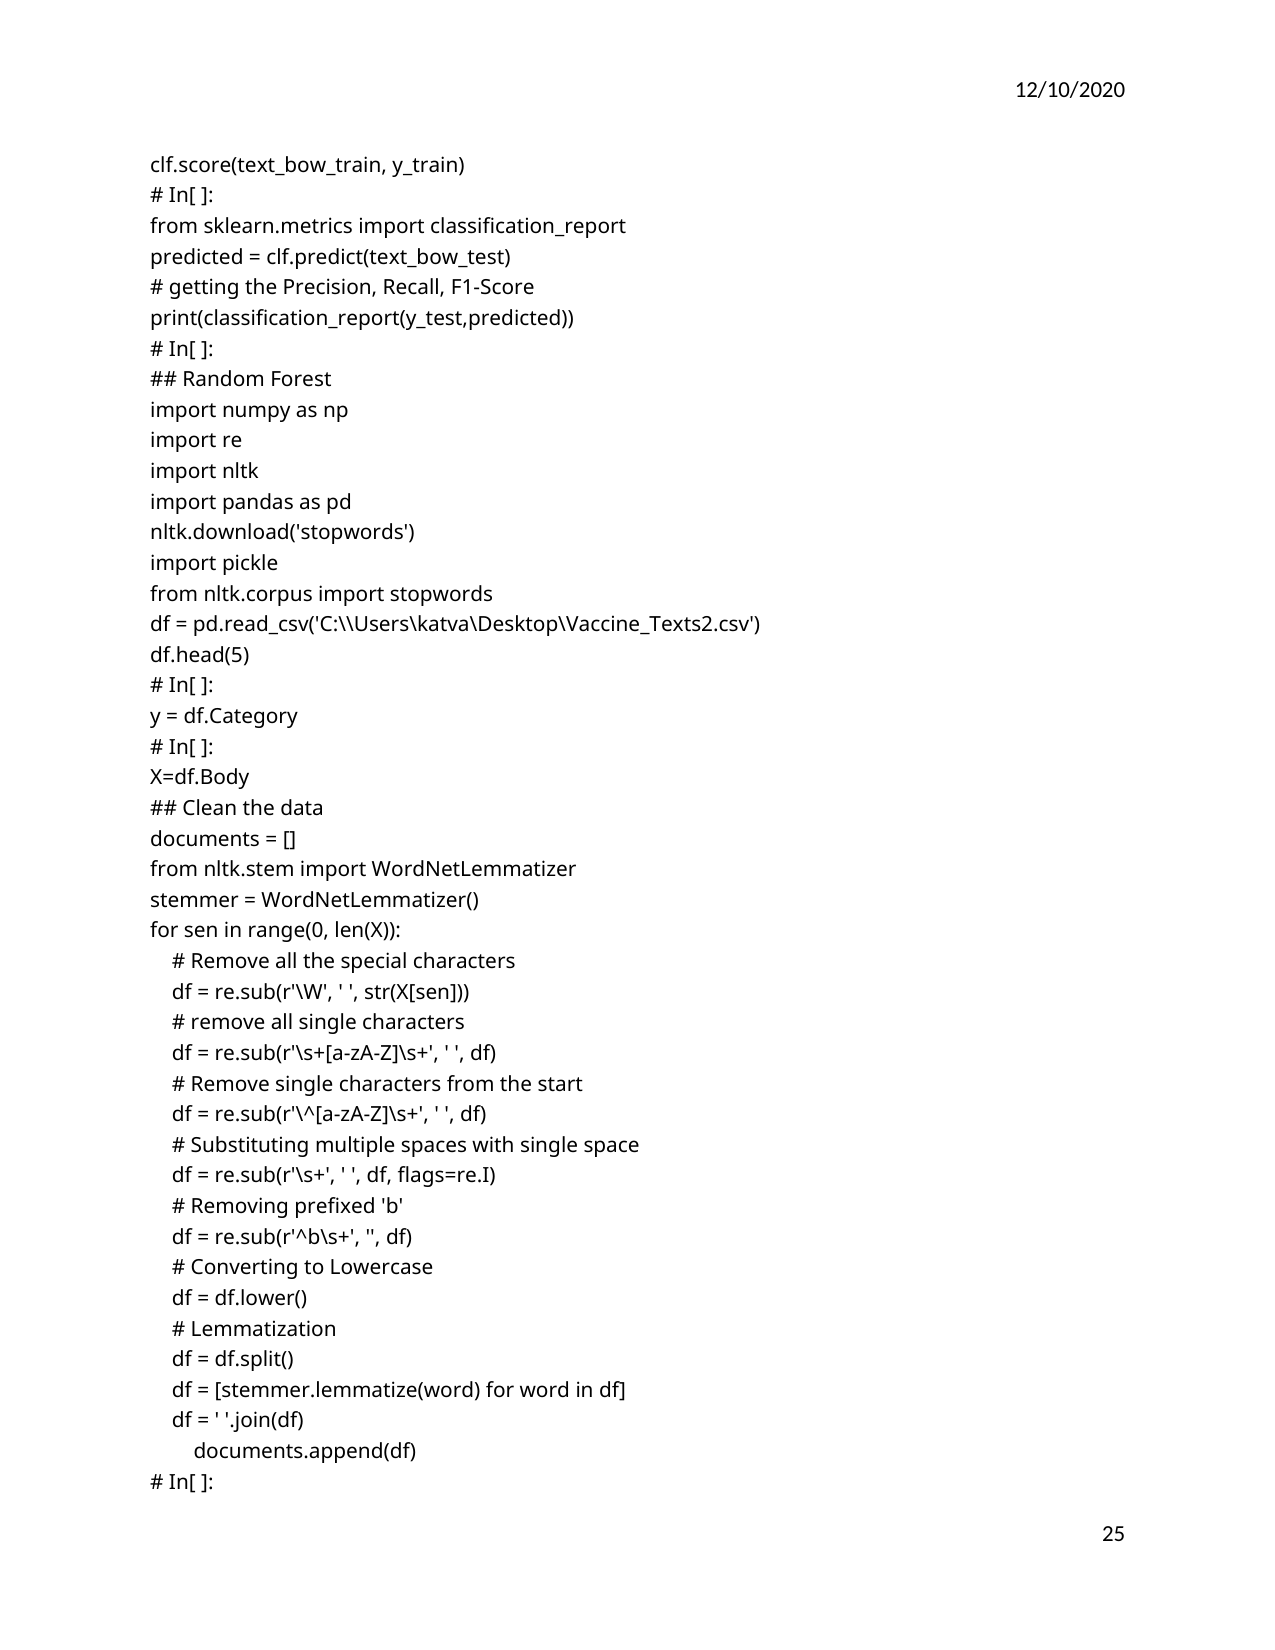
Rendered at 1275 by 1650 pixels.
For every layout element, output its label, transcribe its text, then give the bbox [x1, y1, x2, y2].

text ## Clean the data [150, 793, 1125, 822]
text # Substituting multiple spaces with single space [150, 1130, 1125, 1158]
text df = re.sub(r'\s+', ' ', df, flags=re.I) [150, 1161, 1125, 1189]
text df = [stemmer.lemmatize(word) for word in df] [150, 1375, 1125, 1403]
text # getting the Precision, Recall, F1-Score [150, 272, 1125, 301]
text df = re.sub(r'^b\s+', '', df) [150, 1222, 1125, 1250]
text # In[ ]: [150, 334, 1125, 362]
text clf.score(text_bow_train, y_train) [150, 150, 1125, 178]
text # remove all single characters [150, 1007, 1125, 1036]
text X=df.Body [150, 762, 1125, 791]
text df = pd.read_csv('C:\\Users\katva\Desktop\Vaccine_Texts2.csv') [150, 609, 1125, 638]
text import re [150, 426, 1125, 454]
text for sen in range(0, len(X)): [150, 916, 1125, 944]
text stemmer = WordNetLemmatizer() [150, 885, 1125, 913]
text import pickle [150, 548, 1125, 577]
text y = df.Category [150, 701, 1125, 730]
text print(classification_report(y_test,predicted)) [150, 303, 1125, 332]
text df = re.sub(r'\^[a-zA-Z]\s+', ' ', df) [150, 1099, 1125, 1128]
text ## Random Forest [150, 364, 1125, 393]
text # In[ ]: [150, 732, 1125, 760]
text import pandas as pd [150, 487, 1125, 515]
text df = re.sub(r'\s+[a-zA-Z]\s+', ' ', df) [150, 1038, 1125, 1067]
text df = re.sub(r'\W', ' ', str(X[sen])) [150, 977, 1125, 1005]
text df = df.split() [150, 1344, 1125, 1373]
text from nltk.stem import WordNetLemmatizer [150, 854, 1125, 883]
text import numpy as np [150, 395, 1125, 423]
text # Lemmatization [150, 1314, 1125, 1342]
text documents = [] [150, 824, 1125, 852]
text # Removing prefixed 'b' [150, 1191, 1125, 1220]
text import nltk [150, 456, 1125, 485]
text # In[ ]: [150, 671, 1125, 699]
text documents.append(df) [150, 1436, 1125, 1465]
text # Converting to Lowercase [150, 1252, 1125, 1281]
text # Remove all the special characters [150, 946, 1125, 975]
text # In[ ]: [150, 181, 1125, 209]
text df.head(5) [150, 640, 1125, 668]
text # In[ ]: [150, 1467, 1125, 1495]
text df = ' '.join(df) [150, 1406, 1125, 1434]
text # Remove single characters from the start [150, 1069, 1125, 1097]
text from nltk.corpus import stopwords [150, 579, 1125, 607]
text nltk.download('stopwords') [150, 517, 1125, 546]
text predicted = clf.predict(text_bow_test) [150, 242, 1125, 270]
text from sklearn.metrics import classification_report [150, 211, 1125, 240]
text df = df.lower() [150, 1283, 1125, 1312]
